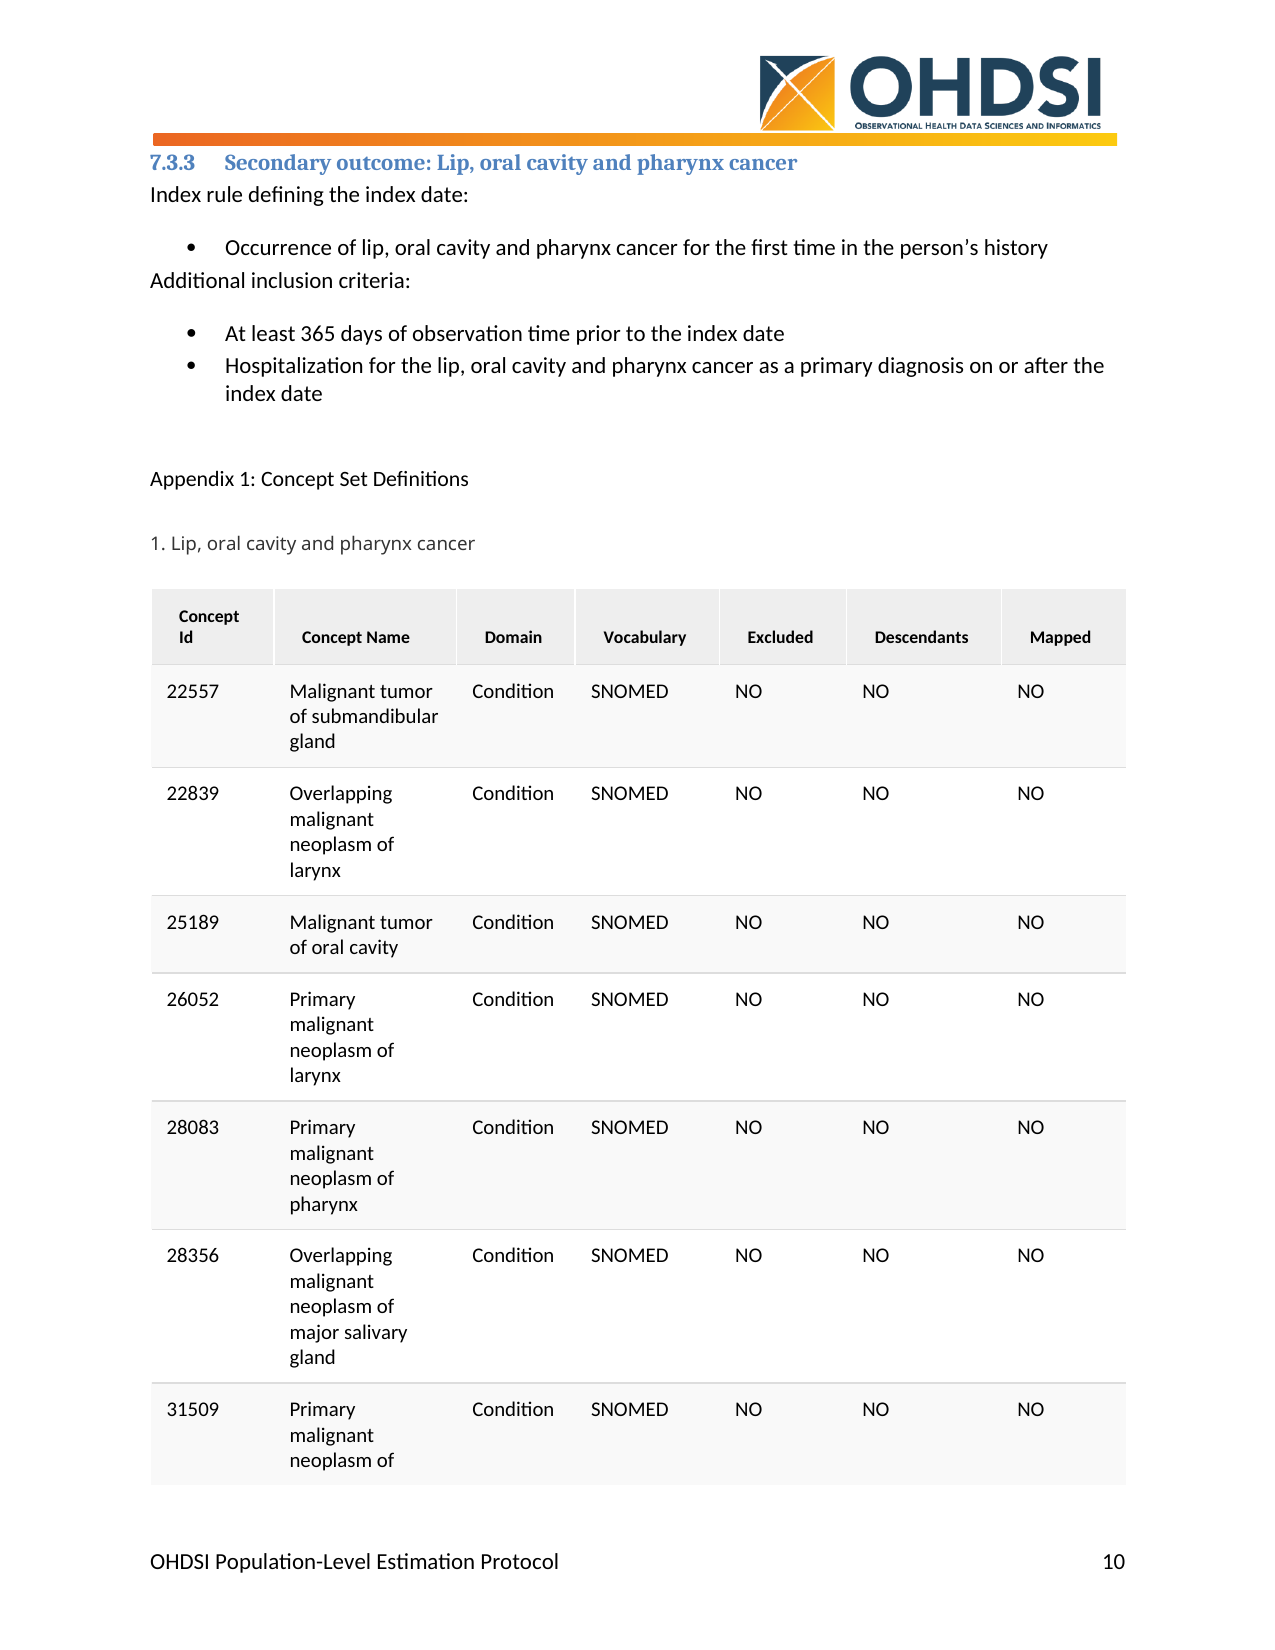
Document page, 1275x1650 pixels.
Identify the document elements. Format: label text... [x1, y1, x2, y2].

table_cell Primary malignant neoplasm of pharynx [274, 1102, 456, 1229]
table_header Concept Name [275, 589, 456, 664]
table_cell NO [1001, 896, 1126, 972]
list Hospitalization for the lip, oral cavity and pharynx cancer as a primary diagnosis on or after the index date [187, 351, 1125, 407]
table_cell SNOMED [575, 896, 719, 972]
table_header Concept Id [152, 589, 273, 664]
table_cell 25189 [151, 895, 274, 972]
picture [742, 42, 1118, 145]
table_cell SNOMED [575, 974, 719, 1100]
table_cell SNOMED [575, 1102, 719, 1229]
table_cell NO [846, 1384, 1001, 1485]
table_cell SNOMED [575, 1384, 719, 1485]
table_cell NO [846, 896, 1001, 972]
table_cell SNOMED [575, 1230, 719, 1382]
table_cell Overlapping malignant neoplasm of larynx [274, 768, 456, 895]
table_cell 31509 [151, 1382, 274, 1485]
table_cell NO [719, 768, 846, 895]
table_cell Overlapping malignant neoplasm of major salivary gland [274, 1230, 456, 1382]
table_cell NO [846, 1102, 1001, 1229]
table_cell 22557 [151, 665, 274, 767]
table_cell NO [719, 665, 846, 767]
table_cell NO [1001, 974, 1126, 1100]
list At least 365 days of observation time prior to the index date [187, 319, 1125, 347]
table_cell Condition [456, 896, 575, 972]
table_cell NO [719, 1230, 846, 1382]
table_cell 26052 [151, 972, 274, 1100]
table_cell NO [1001, 1384, 1126, 1485]
table_cell Condition [456, 1102, 575, 1229]
subtitle Secondary outcome: Lip, oral cavity and pharynx cancer [150, 150, 1125, 176]
text Appendix 1: Concept Set Definitions [150, 465, 1125, 492]
table_header Domain [457, 589, 574, 664]
list Occurrence of lip, oral cavity and pharynx cancer for the first time in the person’s history [187, 233, 1125, 261]
text Additional inclusion criteria: [150, 266, 1125, 294]
table_cell 28083 [151, 1100, 274, 1229]
table_header Mapped [1002, 589, 1126, 664]
table_cell NO [719, 1384, 846, 1485]
table_cell NO [846, 768, 1001, 895]
table_cell Malignant tumor of oral cavity [274, 896, 456, 972]
table_header Descendants [847, 589, 1001, 664]
table_cell Condition [456, 768, 575, 895]
table_cell Condition [456, 974, 575, 1100]
table_cell Malignant tumor of submandibular gland [274, 665, 456, 767]
table_cell NO [846, 1230, 1001, 1382]
table_cell SNOMED [575, 665, 719, 767]
table_cell NO [1001, 665, 1126, 767]
table_cell Condition [456, 665, 575, 767]
table_cell NO [846, 665, 1001, 767]
text 1. Lip, oral cavity and pharynx cancer [150, 530, 1125, 556]
table_cell NO [719, 974, 846, 1100]
table_cell Condition [456, 1384, 575, 1485]
table_cell 22839 [151, 767, 274, 895]
table_cell NO [719, 896, 846, 972]
table_cell Primary malignant neoplasm of tonsil [274, 1384, 456, 1485]
table_cell 28356 [151, 1229, 274, 1382]
table_cell Primary malignant neoplasm of larynx [274, 974, 456, 1100]
table_cell NO [846, 974, 1001, 1100]
table_cell SNOMED [575, 768, 719, 895]
table_cell NO [1001, 1102, 1126, 1229]
table_cell NO [1001, 1230, 1126, 1382]
table_header Vocabulary [576, 589, 719, 664]
table_header Excluded [720, 589, 846, 664]
table_cell NO [1001, 768, 1126, 895]
table_cell Condition [456, 1230, 575, 1382]
text Index rule defining the index date: [150, 180, 1125, 208]
table_cell NO [719, 1102, 846, 1229]
